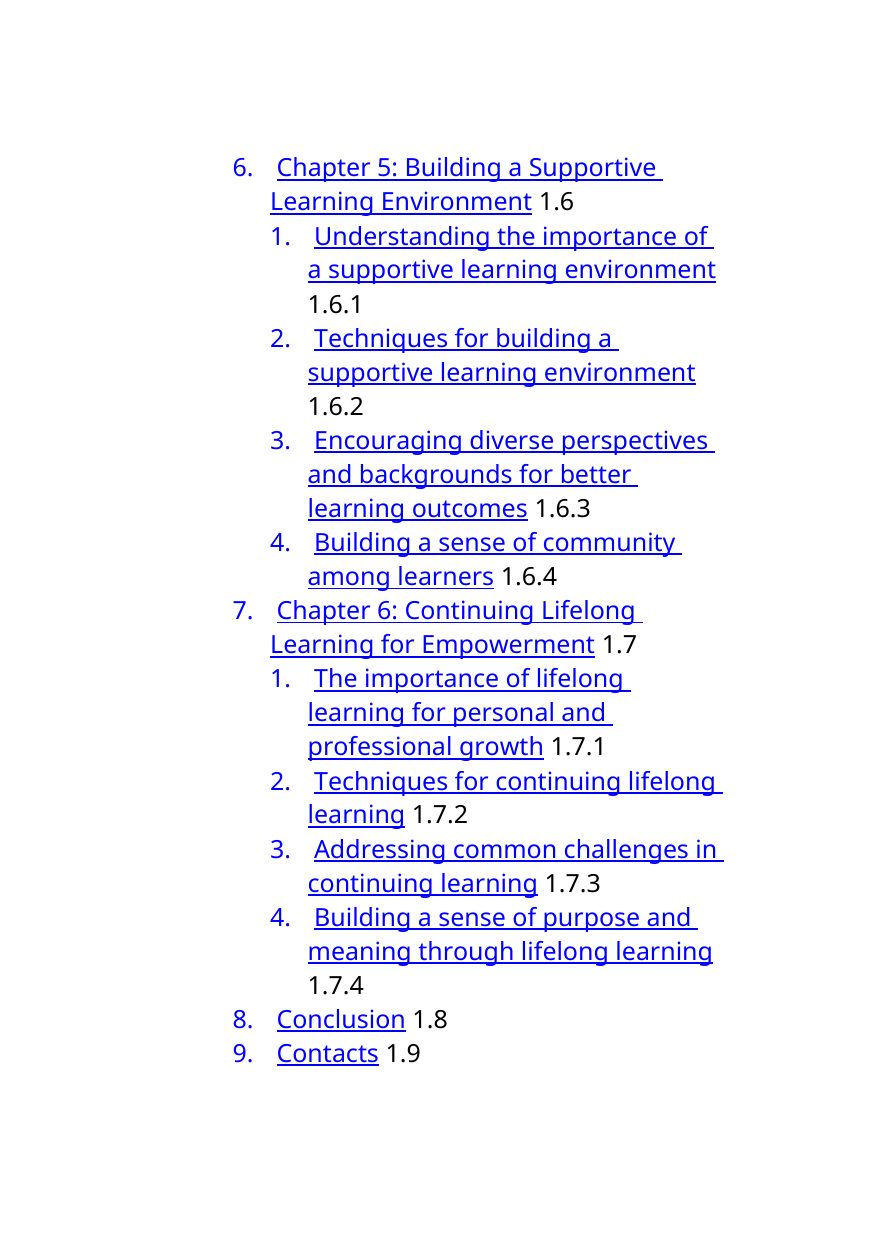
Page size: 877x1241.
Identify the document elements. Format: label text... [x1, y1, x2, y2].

list Building a sense of community among learners 1.6.4 [270, 525, 727, 593]
list Addressing common challenges in continuing learning 1.7.3 [270, 831, 727, 899]
list Contacts 1.9 [232, 1036, 727, 1070]
list Chapter 6: Continuing Lifelong Learning for Empowerment 1.7 [232, 593, 727, 661]
list Techniques for building a supportive learning environment 1.6.2 [270, 320, 727, 422]
list Building a sense of purpose and meaning through lifelong learning 1.7.4 [270, 899, 727, 1002]
list The importance of lifelong learning for personal and professional growth 1.7.1 [270, 661, 727, 763]
list Conclusion 1.8 [232, 1002, 727, 1036]
list Techniques for continuing lifelong learning 1.7.2 [270, 763, 727, 831]
list Encouraging diverse perspectives and backgrounds for better learning outcomes 1.6.3 [270, 422, 727, 525]
list Understanding the importance of a supportive learning environment 1.6.1 [270, 218, 727, 320]
list Chapter 5: Building a Supportive Learning Environment 1.6 [232, 150, 727, 218]
